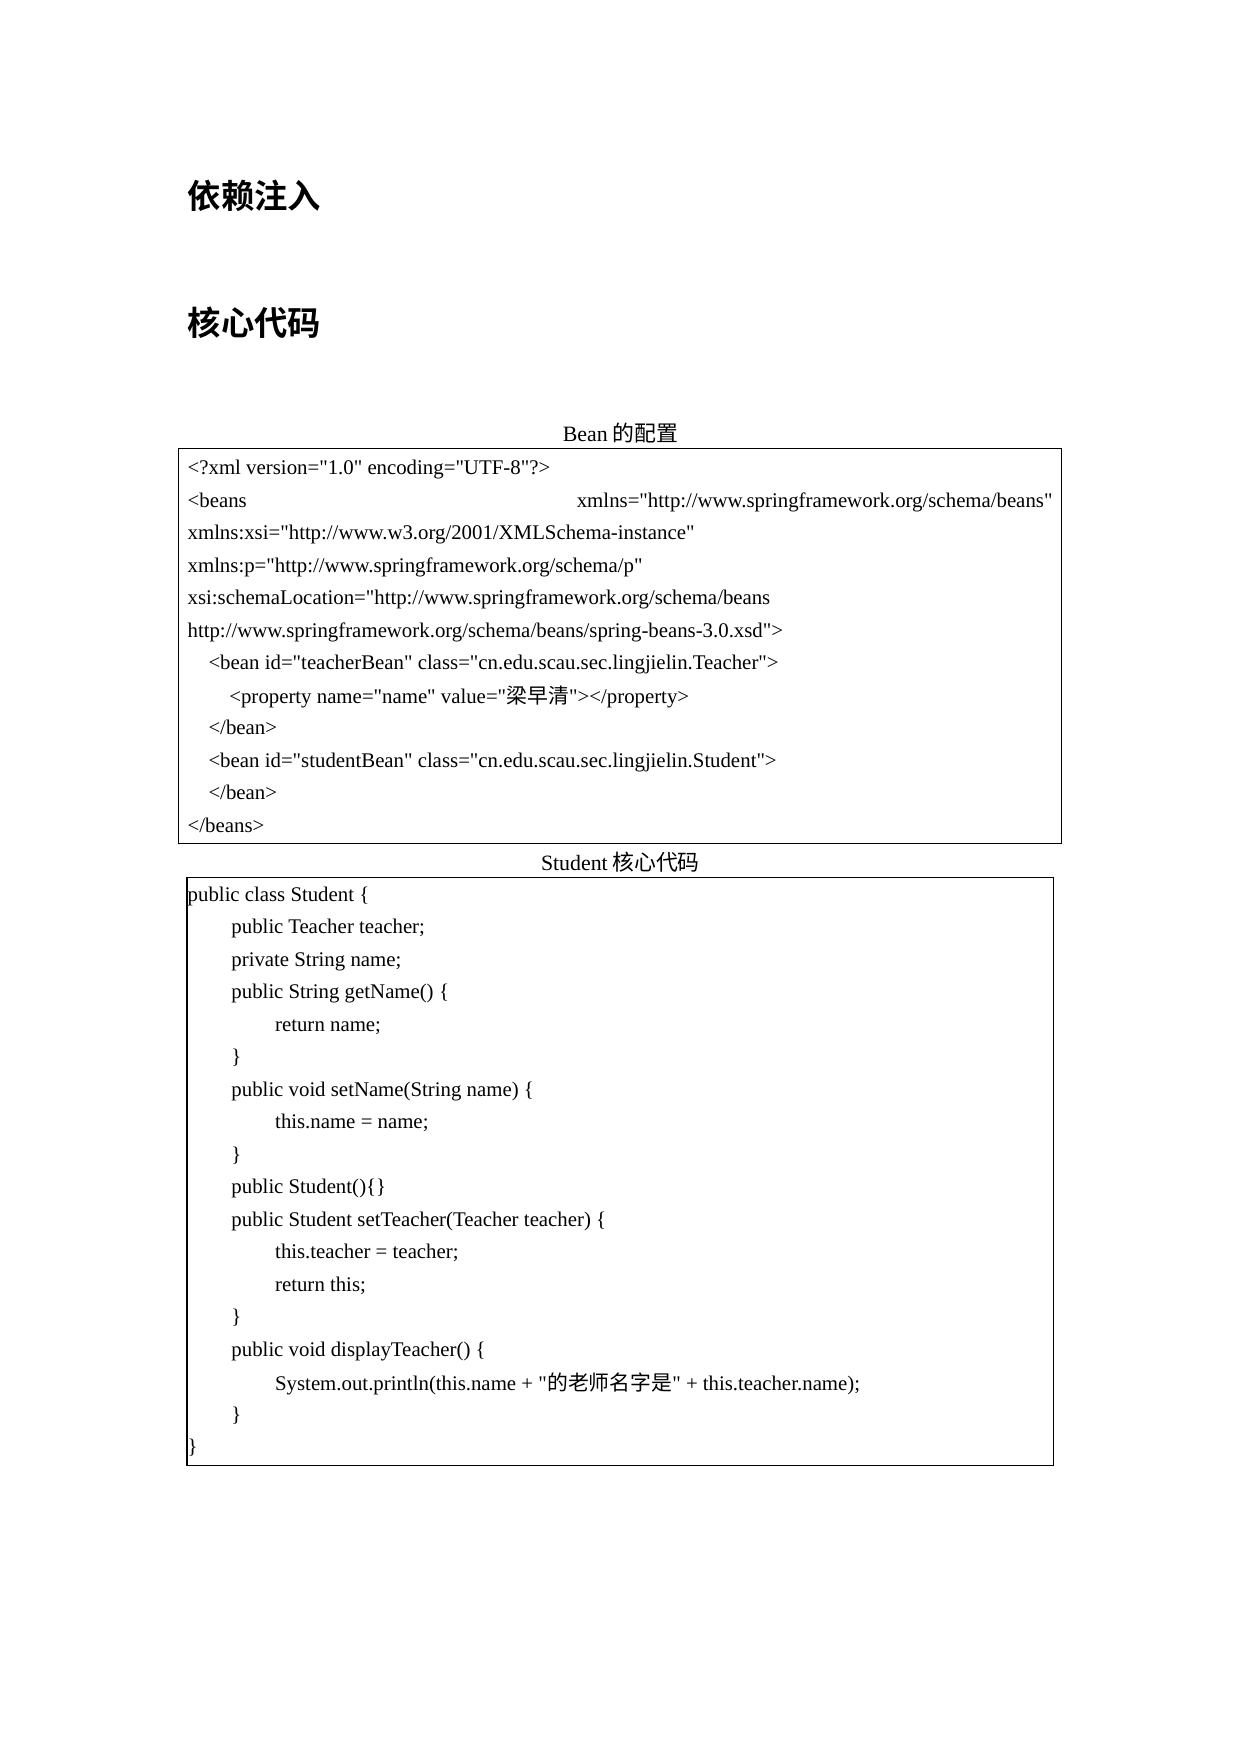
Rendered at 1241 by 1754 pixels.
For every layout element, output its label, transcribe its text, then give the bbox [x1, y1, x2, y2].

text <bean id="teacherBean" class="cn.edu.scau.sec.lingjielin.Teacher"> [187, 646, 1053, 679]
text <property name="name" value="梁早清"></property> [187, 679, 1053, 711]
text <bean id="studentBean" class="cn.edu.scau.sec.lingjielin.Student"> [187, 744, 1053, 776]
text public class Student { [188, 878, 1053, 910]
text this.name = name; [188, 1105, 1053, 1138]
text public String getName() { [188, 975, 1053, 1008]
text return this; [188, 1268, 1053, 1300]
text } [188, 1138, 1053, 1170]
subtitle 依赖注入 [187, 162, 1053, 227]
text private String name; [188, 943, 1053, 975]
text </bean> [187, 711, 1053, 744]
text } [188, 1429, 1053, 1465]
subtitle 核心代码 [187, 289, 1053, 354]
text Bean的配置 [187, 416, 1053, 448]
text this.teacher = teacher; [188, 1235, 1053, 1268]
text } [188, 1300, 1053, 1333]
text </bean> [187, 776, 1053, 806]
text public Teacher teacher; [188, 910, 1053, 943]
text </beans> [179, 806, 1061, 843]
text public Student setTeacher(Teacher teacher) { [188, 1203, 1053, 1235]
text <?xml version="1.0" encoding="UTF-8"?> [179, 449, 1061, 484]
text public Student(){} [188, 1170, 1053, 1203]
text public void setName(String name) { [188, 1073, 1053, 1105]
text Student核心代码 [187, 844, 1053, 877]
text System.out.println(this.name + "的老师名字是" + this.teacher.name); [188, 1365, 1053, 1398]
text } [188, 1398, 1053, 1429]
text } [188, 1040, 1053, 1073]
text public void displayTeacher() { [188, 1333, 1053, 1365]
text return name; [188, 1008, 1053, 1040]
text <beans xmlns="http://www.springframework.org/schema/beans" xmlns:xsi="http://www.w3.org/2001/XMLSchema-instance" xmlns:p="http://www.springframework.org/schema/p" xsi:schemaLocation="http://www.springframework.org/schema/beans http://www.springframework.org/schema/beans/spring-beans-3.0.xsd"> [187, 484, 1053, 646]
